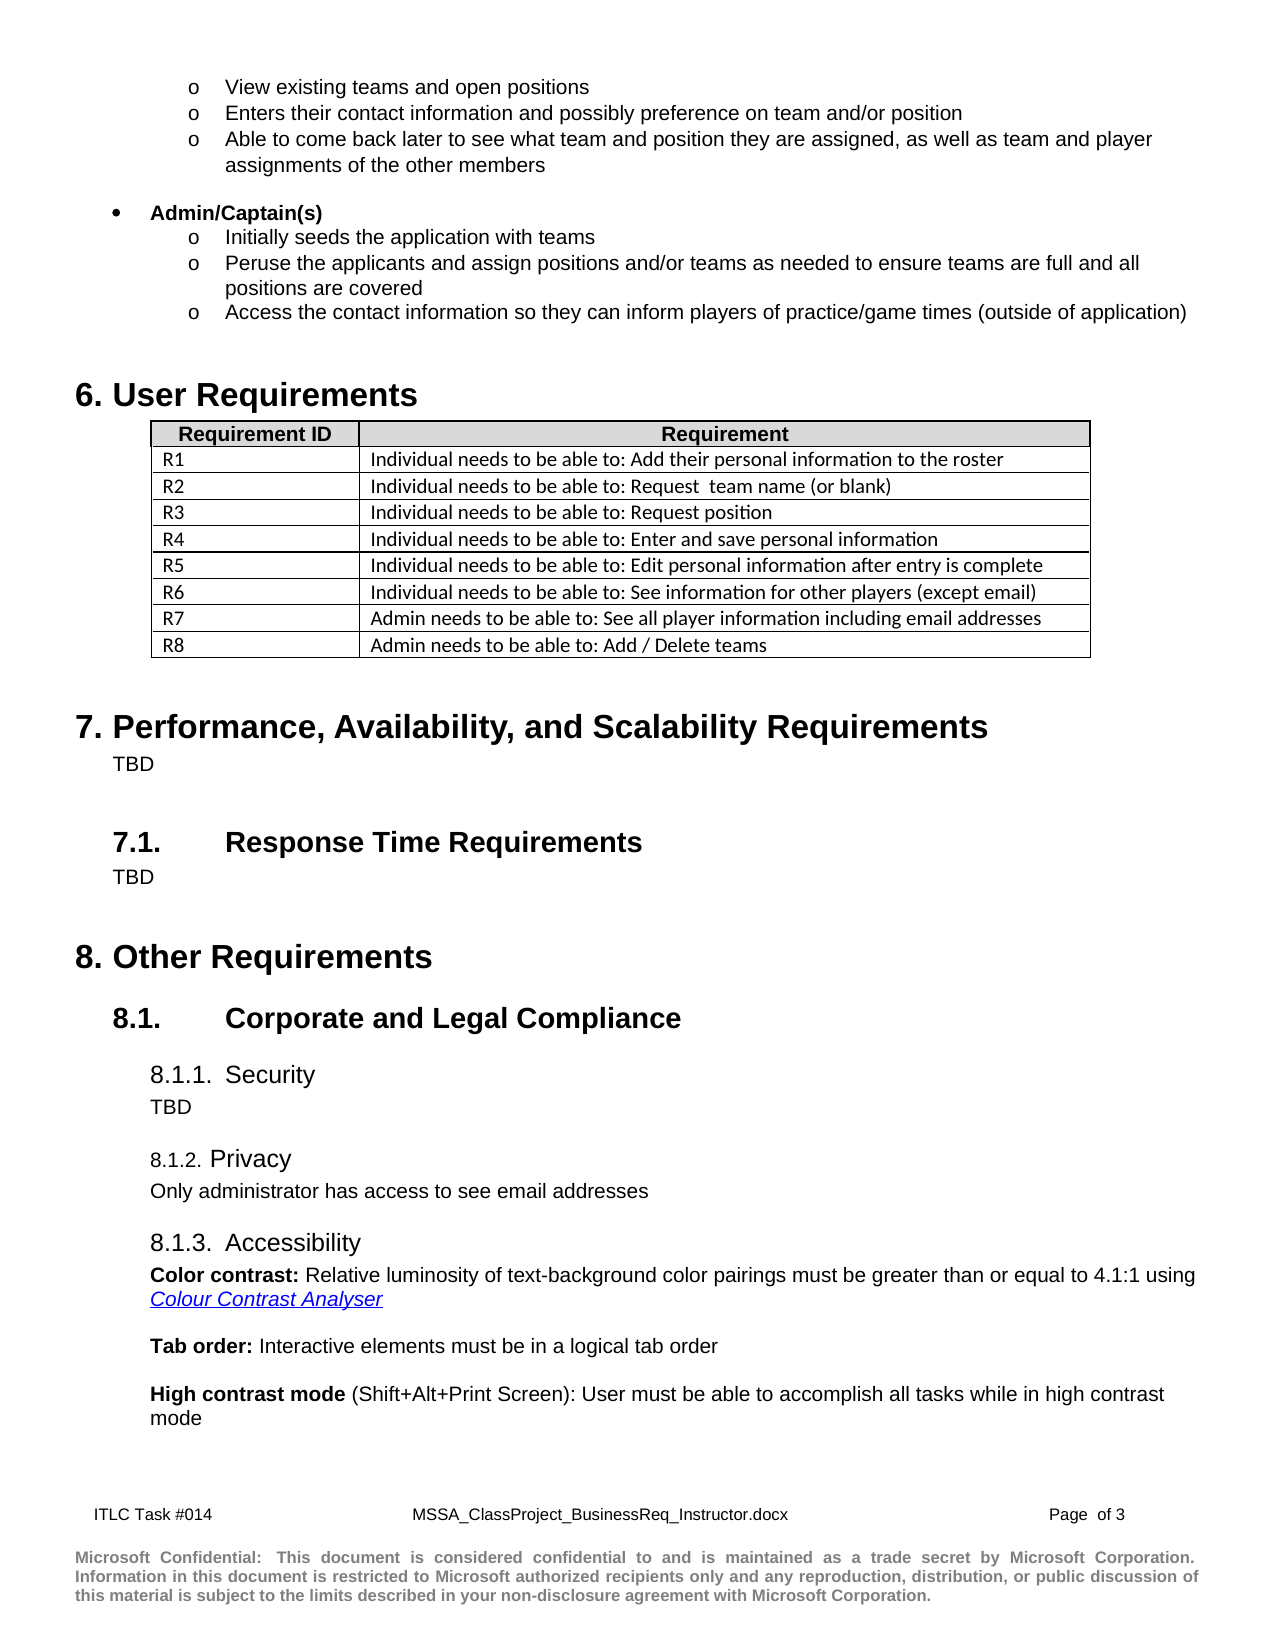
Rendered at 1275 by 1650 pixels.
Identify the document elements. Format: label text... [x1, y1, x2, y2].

subtitle Security [150, 1059, 1200, 1088]
table_cell R7 [152, 605, 359, 631]
table_header Requirement [360, 422, 1089, 446]
list Admin/Captain(s) [112, 200, 1200, 224]
table_cell Individual needs to be able to: Request position [360, 499, 1090, 525]
table_cell Individual needs to be able to: Enter and save personal information [360, 525, 1090, 551]
subtitle User Requirements [75, 375, 1200, 413]
text Color contrast: Relative luminosity of text-background color pairings must be greater than or equal to 4.1:1 using Colour Contrast Analyser [150, 1262, 1200, 1310]
text TBD [112, 752, 1200, 776]
subtitle Accessibility [150, 1227, 1200, 1256]
list Peruse the applicants and assign positions and/or teams as needed to ensure teams are full and all positions are covered [187, 250, 1200, 300]
text TBD [112, 865, 1200, 889]
table_header Requirement ID [152, 422, 358, 446]
list Enters their contact information and possibly preference on team and/or position [187, 101, 1200, 127]
subtitle Other Requirements [75, 938, 1200, 976]
text TBD [112, 1094, 1200, 1118]
table_cell R4 [152, 526, 359, 551]
text Only administrator has access to see email addresses [150, 1178, 1200, 1202]
list Initially seeds the application with teams [187, 224, 1200, 250]
subtitle Response Time Requirements [112, 825, 1200, 858]
table_cell Individual needs to be able to: See information for other players (except email) [360, 578, 1090, 604]
list Able to come back later to see what team and position they are assigned, as well as team and player assignments of the other members [187, 127, 1200, 176]
table_cell Individual needs to be able to: Edit personal information after entry is complete [360, 551, 1090, 578]
subtitle Performance, Availability, and Scalability Requirements [75, 707, 1200, 746]
subtitle Corporate and Legal Compliance [112, 1001, 1200, 1034]
table_cell R2 [152, 473, 359, 498]
table_cell R8 [152, 632, 359, 657]
table_cell Admin needs to be able to: See all player information including email addresses [360, 604, 1090, 631]
table_cell R1 [152, 447, 359, 472]
subtitle Privacy [150, 1143, 1200, 1172]
text High contrast mode (Shift+Alt+Print Screen): User must be able to accomplish all tasks while in high contrast mode [150, 1382, 1200, 1430]
table_cell Admin needs to be able to: Add / Delete teams [360, 631, 1090, 657]
table_cell Individual needs to be able to: Request team name (or blank) [360, 472, 1090, 498]
text Tab order: Interactive elements must be in a logical tab order [150, 1334, 1200, 1358]
table_cell R6 [152, 579, 359, 604]
list Access the contact information so they can inform players of practice/game times (outside of application) [187, 300, 1200, 326]
list View existing teams and open positions [187, 75, 1200, 101]
table_cell R5 [152, 552, 359, 578]
table_cell Individual needs to be able to: Add their personal information to the roster [360, 447, 1090, 472]
table_cell R3 [152, 500, 359, 525]
